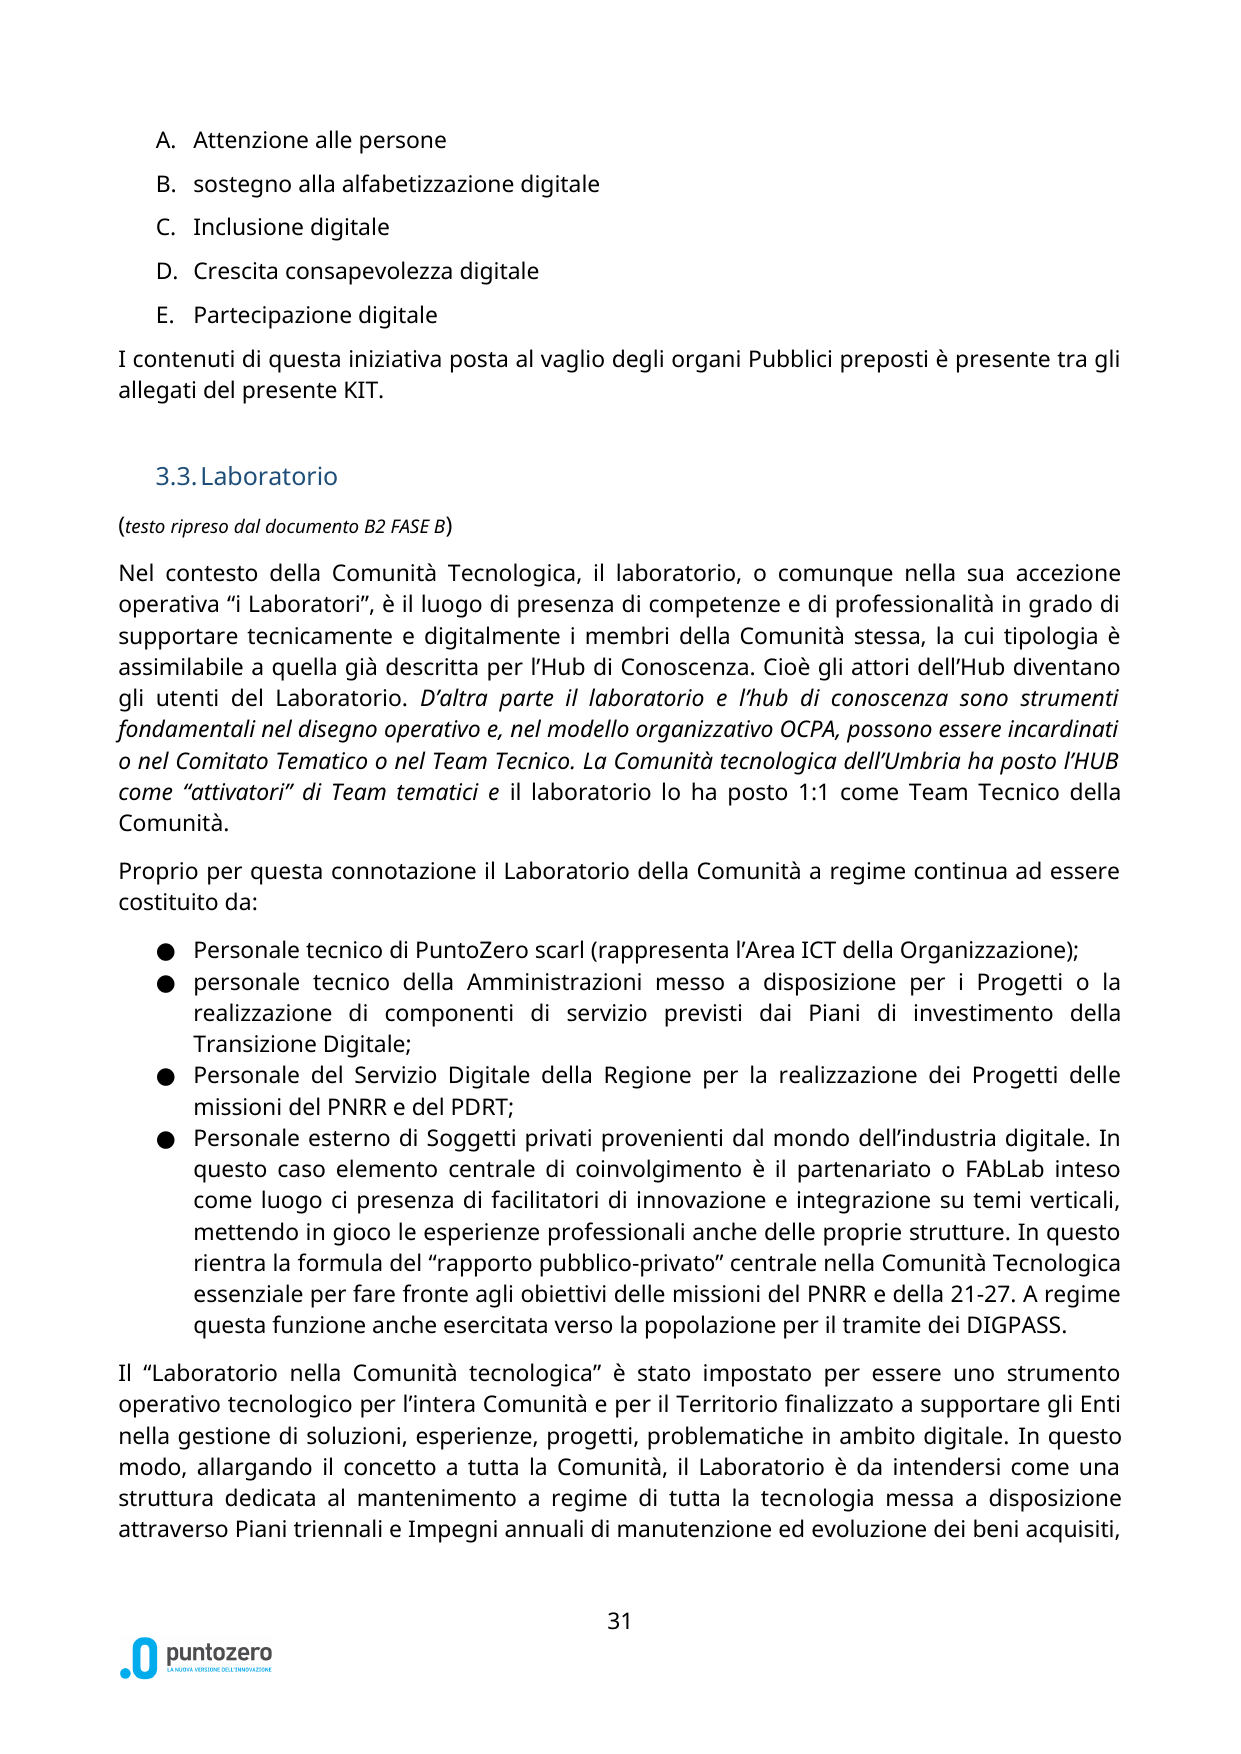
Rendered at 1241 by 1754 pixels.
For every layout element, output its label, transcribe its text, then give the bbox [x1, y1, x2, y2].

list personale tecnico della Amministrazioni messo a disposizione per i Progetti o la realizzazione di componenti di servizio previsti dai Piani di investimento della Transizione Digitale; [156, 966, 1122, 1059]
list Personale del Servizio Digitale della Regione per la realizzazione dei Progetti delle missioni del PNRR e del PDRT; [156, 1059, 1122, 1122]
text (testo ripreso dal documento B2 FASE B) [118, 509, 1122, 541]
list Crescita consapevolezza digitale [156, 255, 1122, 286]
text Nel contesto della Comunità Tecnologica, il laboratorio, o comunque nella sua accezione operativa “i Laboratori”, è il luogo di presenza di competenze e di professionalità in grado di supportare tecnicamente e digitalmente i membri della Comunità stessa, la cui tipologia è assimilabile a quella già descritta per l’Hub di Conoscenza. Cioè gli attori dell’Hub diventano gli utenti del Laboratorio. D’altra parte il laboratorio e l’hub di conoscenza sono strumenti fondamentali nel disegno operativo e, nel modello organizzativo OCPA, possono essere incardinati o nel Comitato Tematico o nel Team Tecnico. La Comunità tecnologica dell’Umbria ha posto l’HUB come “attivatori” di Team tematici e il laboratorio lo ha posto 1:1 come Team Tecnico della Comunità. [118, 557, 1122, 838]
list Inclusione digitale [156, 211, 1122, 243]
text Proprio per questa connotazione il Laboratorio della Comunità a regime continua ad essere costituito da: [118, 855, 1122, 918]
picture [118, 1635, 274, 1680]
picture [141, 1645, 149, 1671]
subtitle Laboratorio [155, 458, 1122, 493]
list Partecipazione digitale [156, 299, 1122, 330]
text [118, 1357, 1122, 1545]
list Personale esterno di Soggetti privati provenienti dal mondo dell’industria digitale. In questo caso elemento centrale di coinvolgimento è il partenariato o FAbLab inteso come luogo ci presenza di facilitatori di innovazione e integrazione su temi verticali, mettendo in gioco le esperienze professionali anche delle proprie strutture. In questo rientra la formula del “rapporto pubblico-privato” centrale nella Comunità Tecnologica essenziale per fare fronte agli obiettivi delle missioni del PNRR e della 21-27. A regime questa funzione anche esercitata verso la popolazione per il tramite dei DIGPASS. [156, 1122, 1122, 1341]
text I contenuti di questa iniziativa posta al vaglio degli organi Pubblici preposti è presente tra gli allegati del presente KIT. [118, 343, 1122, 405]
list Attenzione alle persone [156, 124, 1122, 155]
list sostegno alla alfabetizzazione digitale [156, 168, 1122, 199]
list Personale tecnico di PuntoZero scarl (rappresenta l’Area ICT della Organizzazione); [156, 934, 1122, 966]
